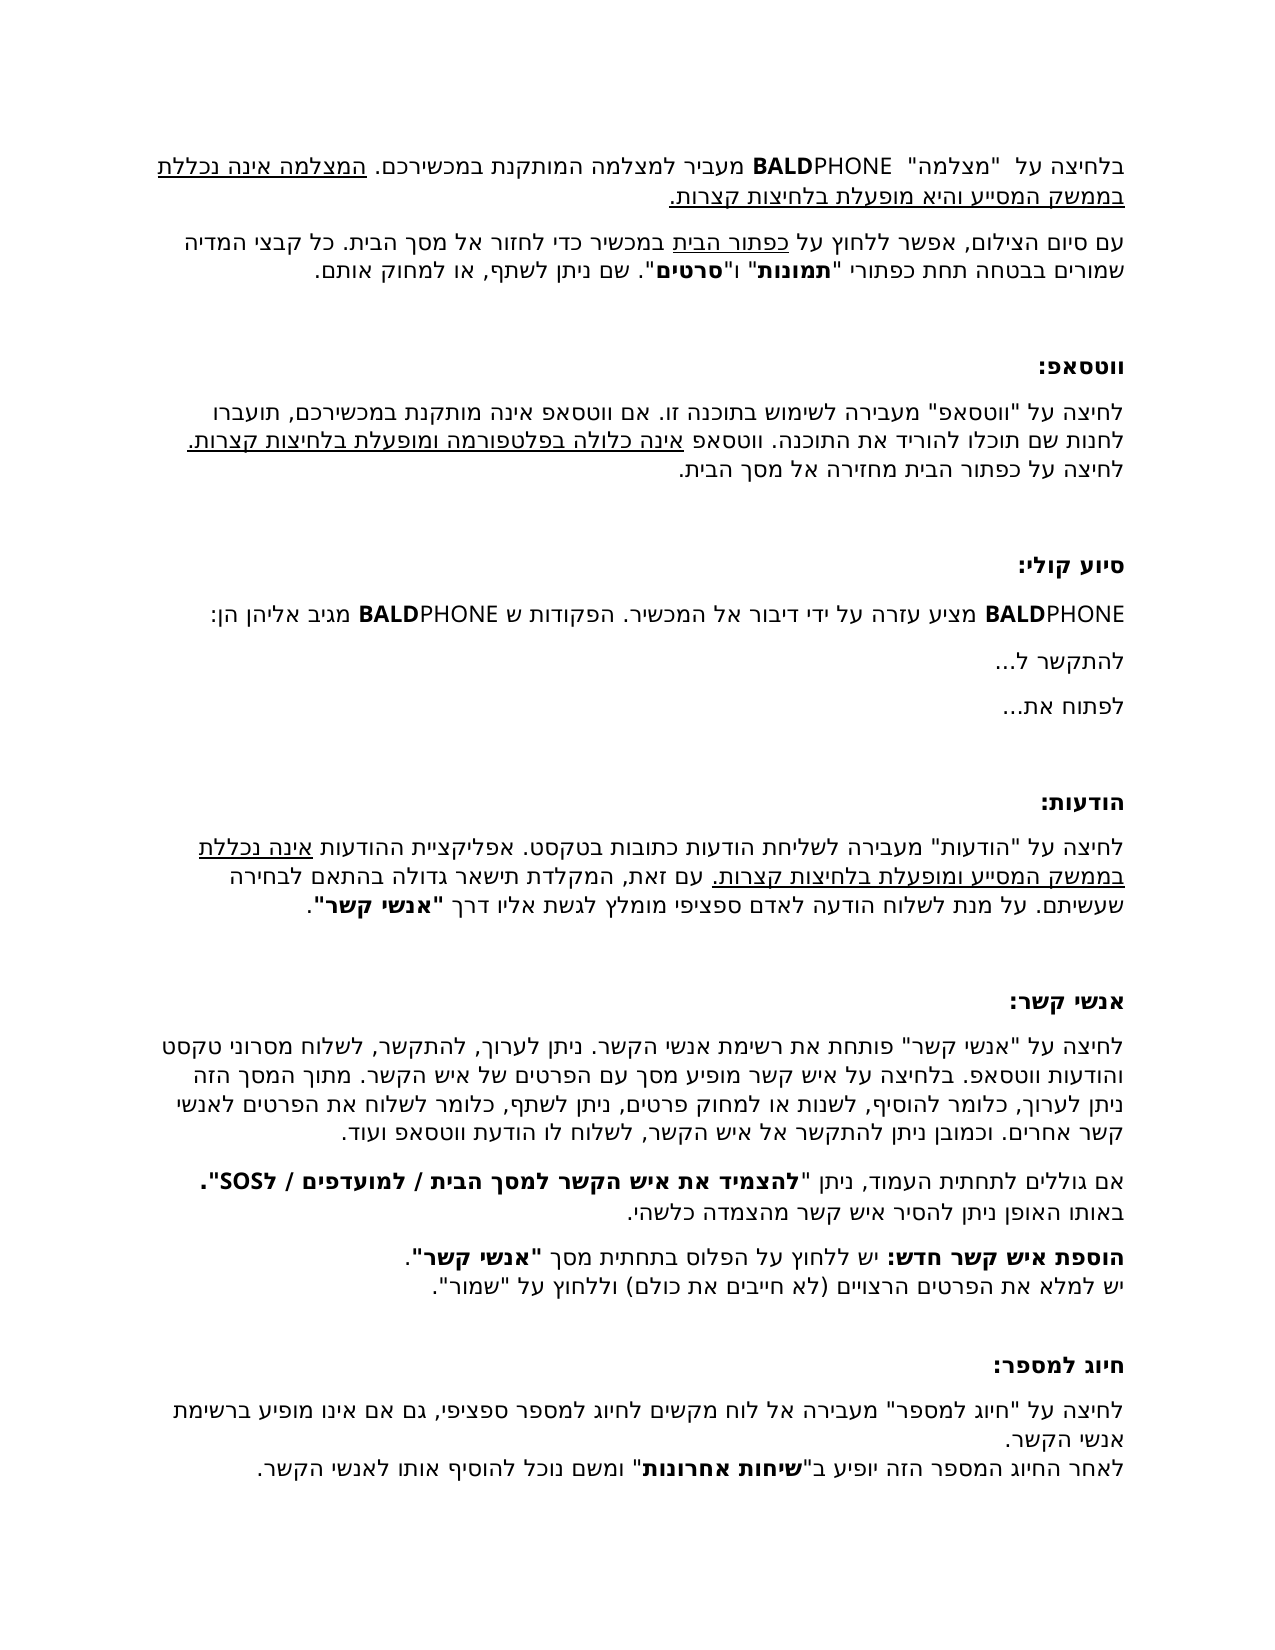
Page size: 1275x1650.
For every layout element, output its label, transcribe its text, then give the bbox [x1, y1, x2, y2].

text לחיצה על "הודעות" מעבירה לשליחת הודעות כתובות בטקסט. אפליקציית ההודעות אינה נכללת בממשק המסייע ומופעלת בלחיצות קצרות. עם זאת, המקלדת תישאר גדולה בהתאם לבחירה שעשיתם. על מנת לשלוח הודעה לאדם ספציפי מומלץ לגשת אליו דרך "אנשי קשר". [150, 834, 1125, 919]
text לחיצה על "ווטסאפ" מעבירה לשימוש בתוכנה זו. אם ווטסאפ אינה מותקנת במכשירכם, תועברו לחנות שם תוכלו להוריד את התוכנה. ווטסאפ אינה כלולה בפלטפורמה ומופעלת בלחיצות קצרות. לחיצה על כפתור הבית מחזירה אל מסך הבית. [150, 399, 1125, 483]
text בלחיצה על "מצלמה" BALDPHONE מעביר למצלמה המותקנת במכשירכם. המצלמה אינה נכללת בממשק המסייע והיא מופעלת בלחיצות קצרות. [150, 150, 1125, 210]
text יש למלא את הפרטים הרצויים (לא חייבים את כולם) וללחוץ על "שמור". [150, 1273, 1125, 1299]
text אם גוללים לתחתית העמוד, ניתן "להצמיד את איש הקשר למסך הבית / למועדפים / לSOS". [150, 1165, 1125, 1196]
text הוספת איש קשר חדש: יש ללחוץ על הפלוס בתחתית מסך "אנשי קשר". [150, 1244, 1125, 1271]
text לפתוח את... [150, 693, 1125, 720]
text לאחר החיוג המספר הזה יופיע ב"שיחות אחרונות" ומשם נוכל להוסיף אותו לאנשי הקשר. [150, 1455, 1125, 1482]
text הודעות: [150, 789, 1125, 816]
text לחיצה על "חיוג למספר" מעבירה אל לוח מקשים לחיוג למספר ספציפי, גם אם אינו מופיע ברשימת אנשי הקשר. [150, 1397, 1125, 1453]
text ווטסאפ: [150, 353, 1125, 380]
text לחיצה על "אנשי קשר" פותחת את רשימת אנשי הקשר. ניתן לערוך, להתקשר, לשלוח מסרוני טקסט והודעות ווטסאפ. בלחיצה על איש קשר מופיע מסך עם הפרטים של איש הקשר. מתוך המסך הזה ניתן לערוך, כלומר להוסיף, לשנות או למחוק פרטים, ניתן לשתף, כלומר לשלוח את הפרטים לאנשי קשר אחרים. וכמובן ניתן להתקשר אל איש הקשר, לשלוח לו הודעת ווטסאפ ועוד. [150, 1033, 1125, 1146]
text אנשי קשר: [150, 988, 1125, 1014]
text חיוג למספר: [150, 1352, 1125, 1379]
text עם סיום הצילום, אפשר ללחוץ על כפתור הבית במכשיר כדי לחזור אל מסך הבית. כל קבצי המדיה שמורים בבטחה תחת כפתורי "תמונות" ו"סרטים". שם ניתן לשתף, או למחוק אותם. [150, 229, 1125, 284]
text באותו האופן ניתן להסיר איש קשר מהצמדה כלשהי. [150, 1199, 1125, 1225]
text סיוע קולי: [150, 552, 1125, 579]
text להתקשר ל... [150, 648, 1125, 674]
text BALDPHONE מציע עזרה על ידי דיבור אל המכשיר. הפקודות ש BALDPHONE מגיב אליהן הן: [150, 597, 1125, 629]
